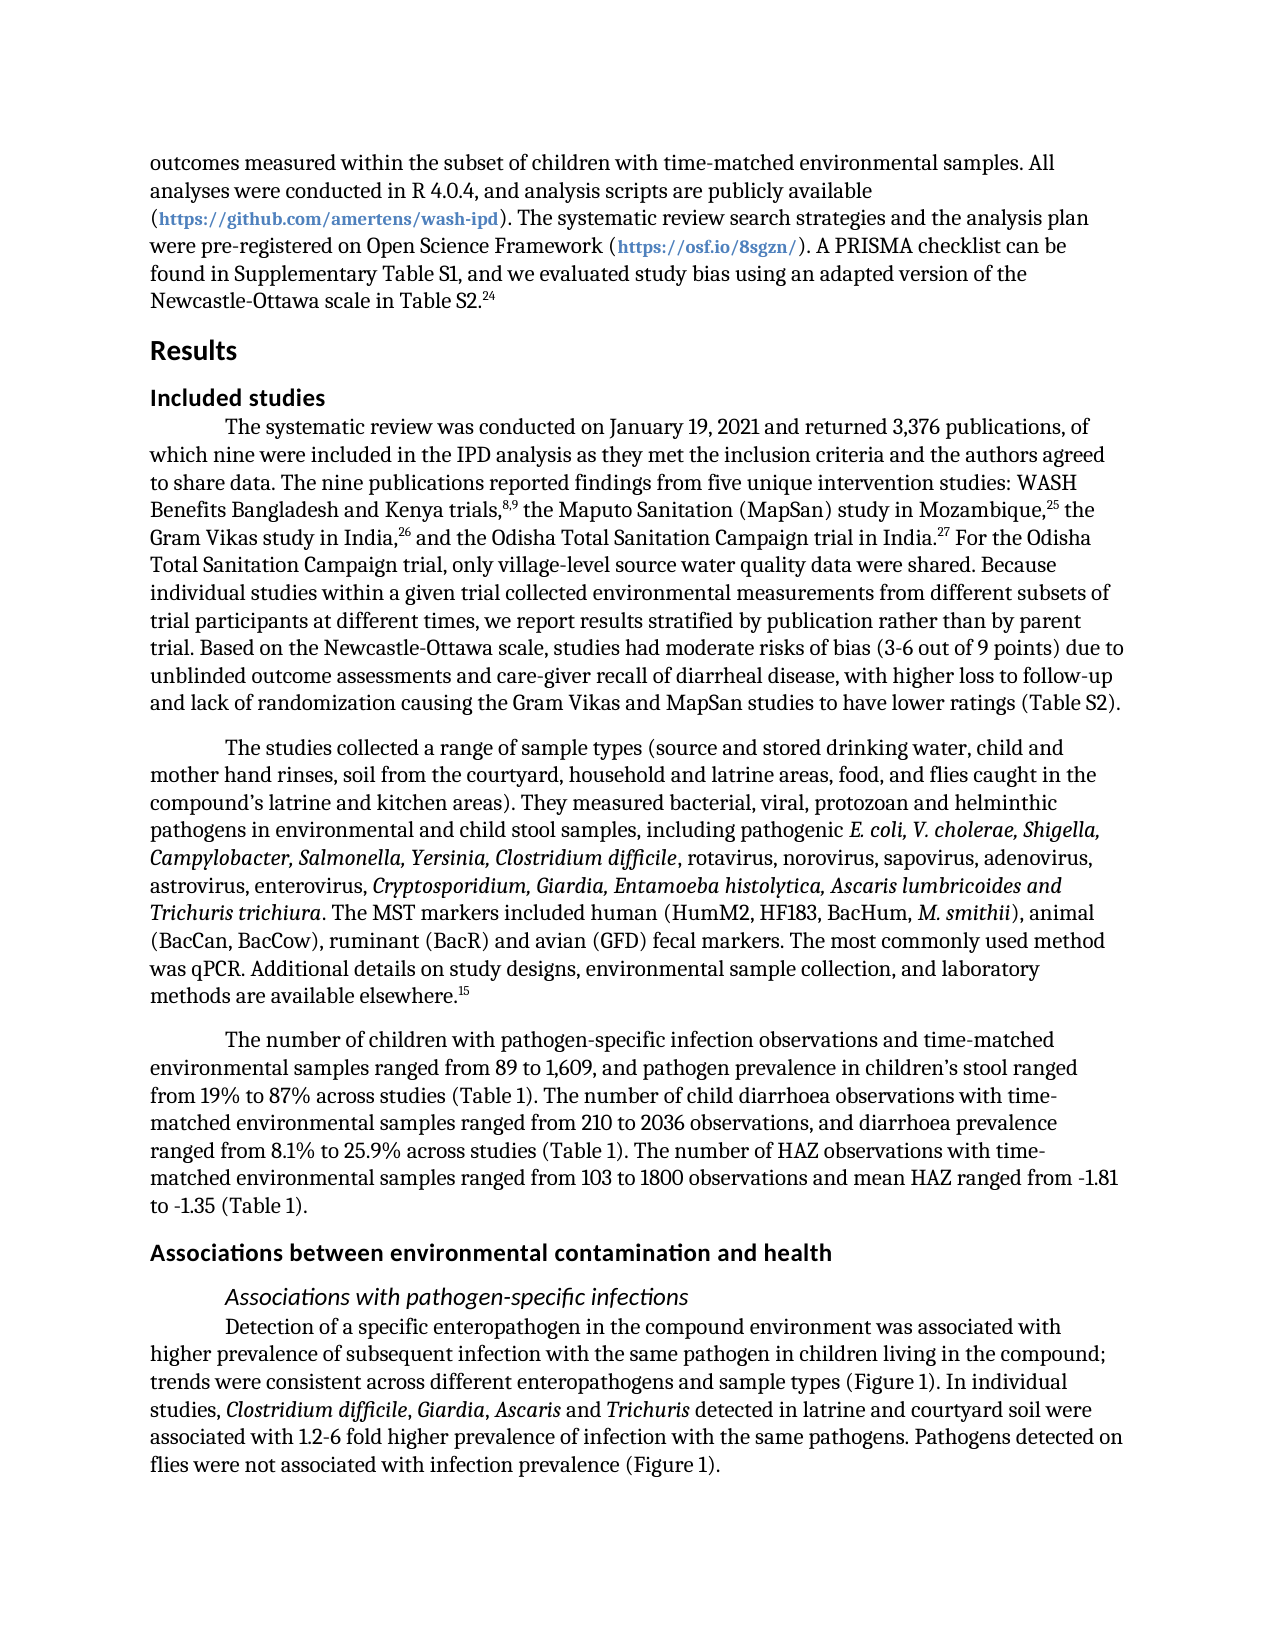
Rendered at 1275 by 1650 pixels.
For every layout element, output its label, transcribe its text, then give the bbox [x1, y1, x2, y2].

subtitle Results [150, 332, 1125, 368]
text The systematic review was conducted on January 19, 2021 and returned 3,376 publications, of which nine were included in the IPD analysis as they met the inclusion criteria and the authors agreed to share data. The nine publications reported findings from five unique intervention studies: WASH Benefits Bangladesh and Kenya trials,8,9 the Maputo Sanitation (MapSan) study in Mozambique,25 the Gram Vikas study in India,26 and the Odisha Total Sanitation Campaign trial in India.27 For the Odisha Total Sanitation Campaign trial, only village-level source water quality data were shared. Because individual studies within a given trial collected environmental measurements from different subsets of trial participants at different times, we report results stratified by publication rather than by parent trial. Based on the Newcastle-Ottawa scale, studies had moderate risks of bias (3-6 out of 9 points) due to unblinded outcome assessments and care-giver recall of diarrheal disease, with higher loss to follow-up and lack of randomization causing the Gram Vikas and MapSan studies to have lower ratings (Table S2). [150, 414, 1125, 717]
text The number of children with pathogen-specific infection observations and time-matched environmental samples ranged from 89 to 1,609, and pathogen prevalence in children’s stool ranged from 19% to 87% across studies (Table 1). The number of child diarrhoea observations with time-matched environmental samples ranged from 210 to 2036 observations, and diarrhoea prevalence ranged from 8.1% to 25.9% across studies (Table 1). The number of HAZ observations with time-matched environmental samples ranged from 103 to 1800 observations and mean HAZ ranged from -1.81 to -1.35 (Table 1). [150, 1027, 1125, 1219]
subtitle Associations between environmental contamination and health [150, 1237, 1125, 1268]
text The studies collected a range of sample types (source and stored drinking water, child and mother hand rinses, soil from the courtyard, household and latrine areas, food, and flies caught in the compound’s latrine and kitchen areas). They measured bacterial, viral, protozoan and helminthic pathogens in environmental and child stool samples, including pathogenic E. coli, V. cholerae, Shigella, Campylobacter, Salmonella, Yersinia, Clostridium difficile, rotavirus, norovirus, sapovirus, adenovirus, astrovirus, enterovirus, Cryptosporidium, Giardia, Entamoeba histolytica, Ascaris lumbricoides and Trichuris trichiura. The MST markers included human (HumM2, HF183, BacHum, M. smithii), animal (BacCan, BacCow), ruminant (BacR) and avian (GFD) fecal markers. The most commonly used method was qPCR. Additional details on study designs, environmental sample collection, and laboratory methods are available elsewhere.15 [150, 734, 1125, 1009]
text Detection of a specific enteropathogen in the compound environment was associated with higher prevalence of subsequent infection with the same pathogen in children living in the compound; trends were consistent across different enteropathogens and sample types (Figure 1). In individual studies, Clostridium difficile, Giardia, Ascaris and Trichuris detected in latrine and courtyard soil were associated with 1.2-6 fold higher prevalence of infection with the same pathogens. Pathogens detected on flies were not associated with infection prevalence (Figure 1). [150, 1313, 1125, 1478]
subtitle Associations with pathogen-specific infections [150, 1282, 1125, 1312]
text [150, 150, 1125, 314]
subtitle Included studies [150, 382, 1125, 413]
